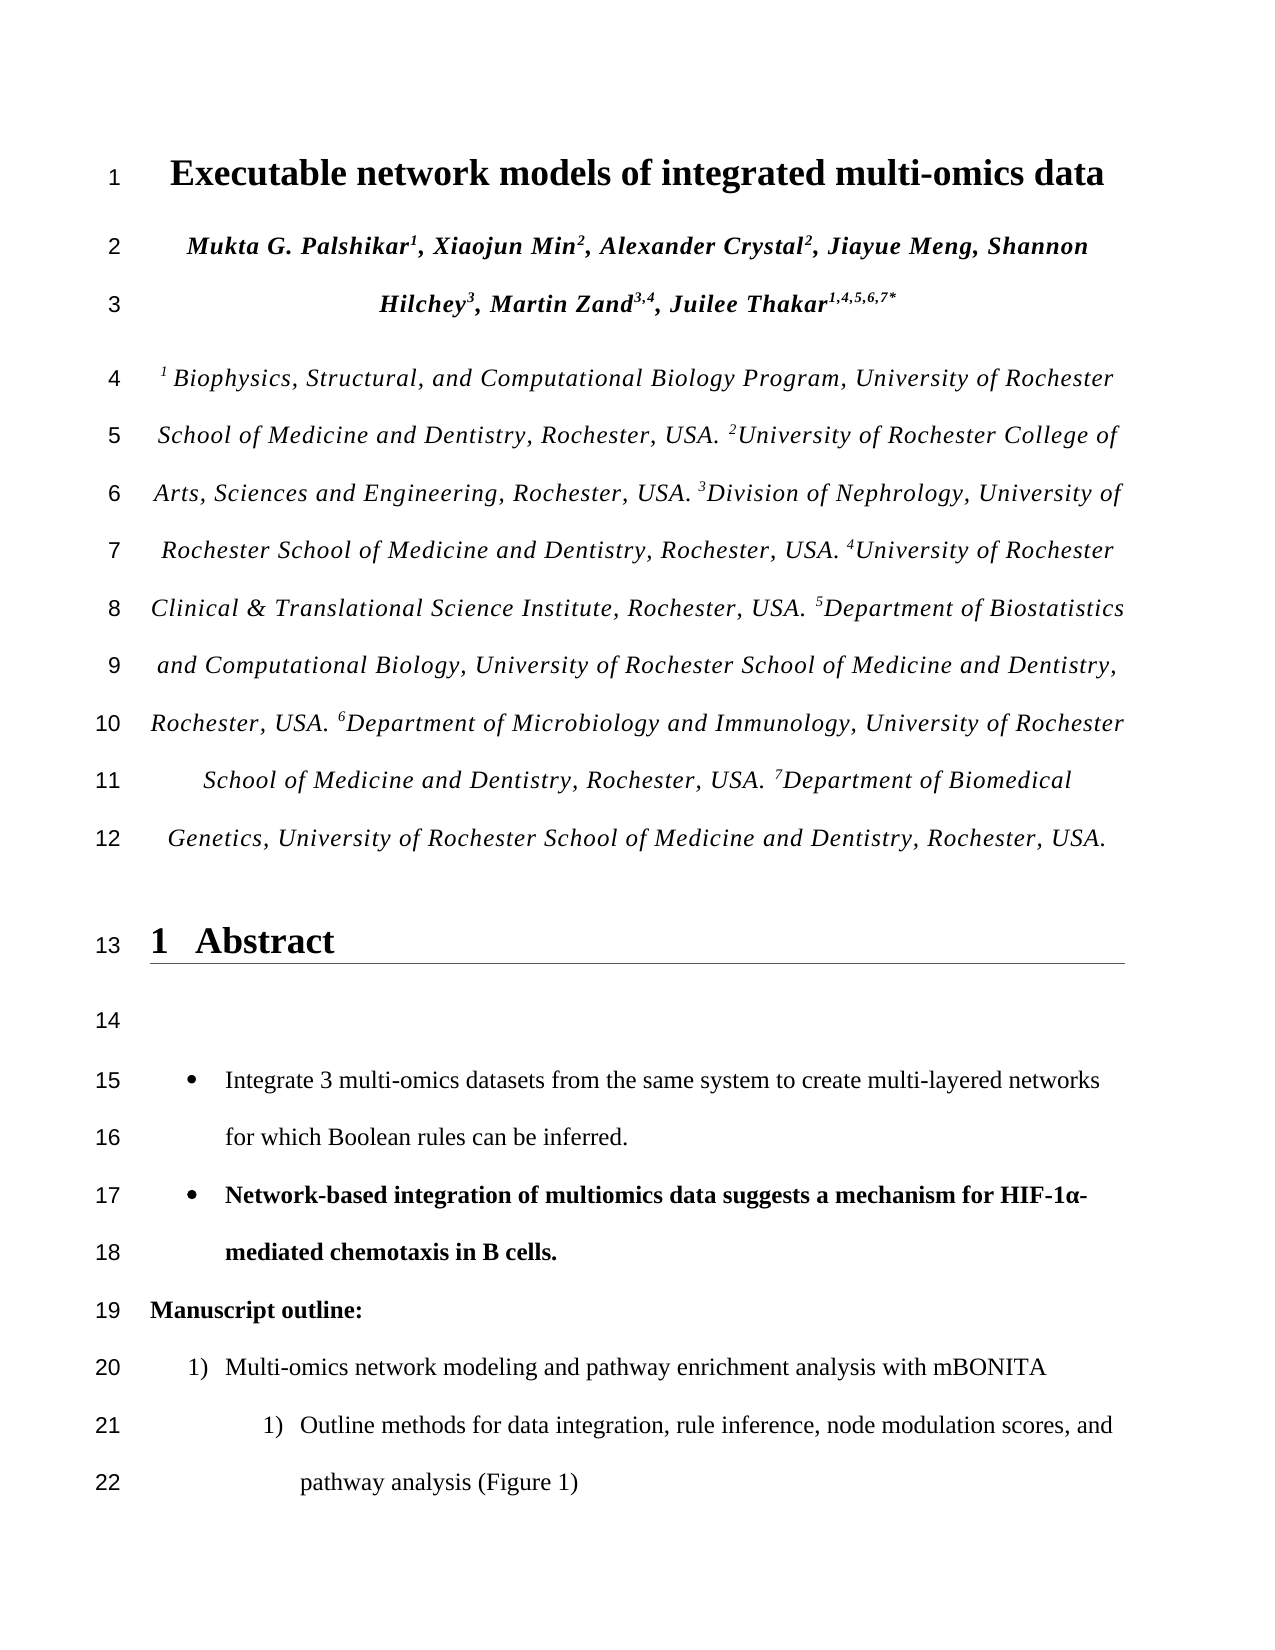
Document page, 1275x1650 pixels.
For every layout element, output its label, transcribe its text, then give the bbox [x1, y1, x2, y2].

subtitle Abstract [150, 918, 1125, 963]
subtitle 1 Biophysics, Structural, and Computational Biology Program, University of Rochester School of Medicine and Dentistry, Rochester, USA. 2University of Rochester College of Arts, Sciences and Engineering, Rochester, USA. 3Division of Nephrology, University of Rochester School of Medicine and Dentistry, Rochester, USA. 4University of Rochester Clinical & Translational Science Institute, Rochester, USA. 5Department of Biostatistics and Computational Biology, University of Rochester School of Medicine and Dentistry, Rochester, USA. 6Department of Microbiology and Immunology, University of Rochester School of Medicine and Dentistry, Rochester, USA. 7Department of Biomedical Genetics, University of Rochester School of Medicine and Dentistry, Rochester, USA. [150, 363, 1125, 852]
list Integrate 3 multi-omics datasets from the same system to create multi-layered networks for which Boolean rules can be inferred. [187, 1065, 1125, 1151]
subtitle Mukta G. Palshikar1, Xiaojun Min2, Alexander Crystal2, Jiayue Meng, Shannon Hilchey3, Martin Zand3,4, Juilee Thakar1,4,5,6,7* [150, 231, 1125, 318]
text Manuscript outline: [150, 1295, 1125, 1324]
list Multi-omics network modeling and pathway enrichment analysis with mBONITA [187, 1352, 1125, 1381]
list Network-based integration of multiomics data suggests a mechanism for HIF-1α-mediated chemotaxis in B cells. [187, 1180, 1125, 1266]
list Outline methods for data integration, rule inference, node modulation scores, and pathway analysis (Figure 1) [262, 1410, 1125, 1496]
title Executable network models of integrated multi-omics data [150, 150, 1125, 193]
